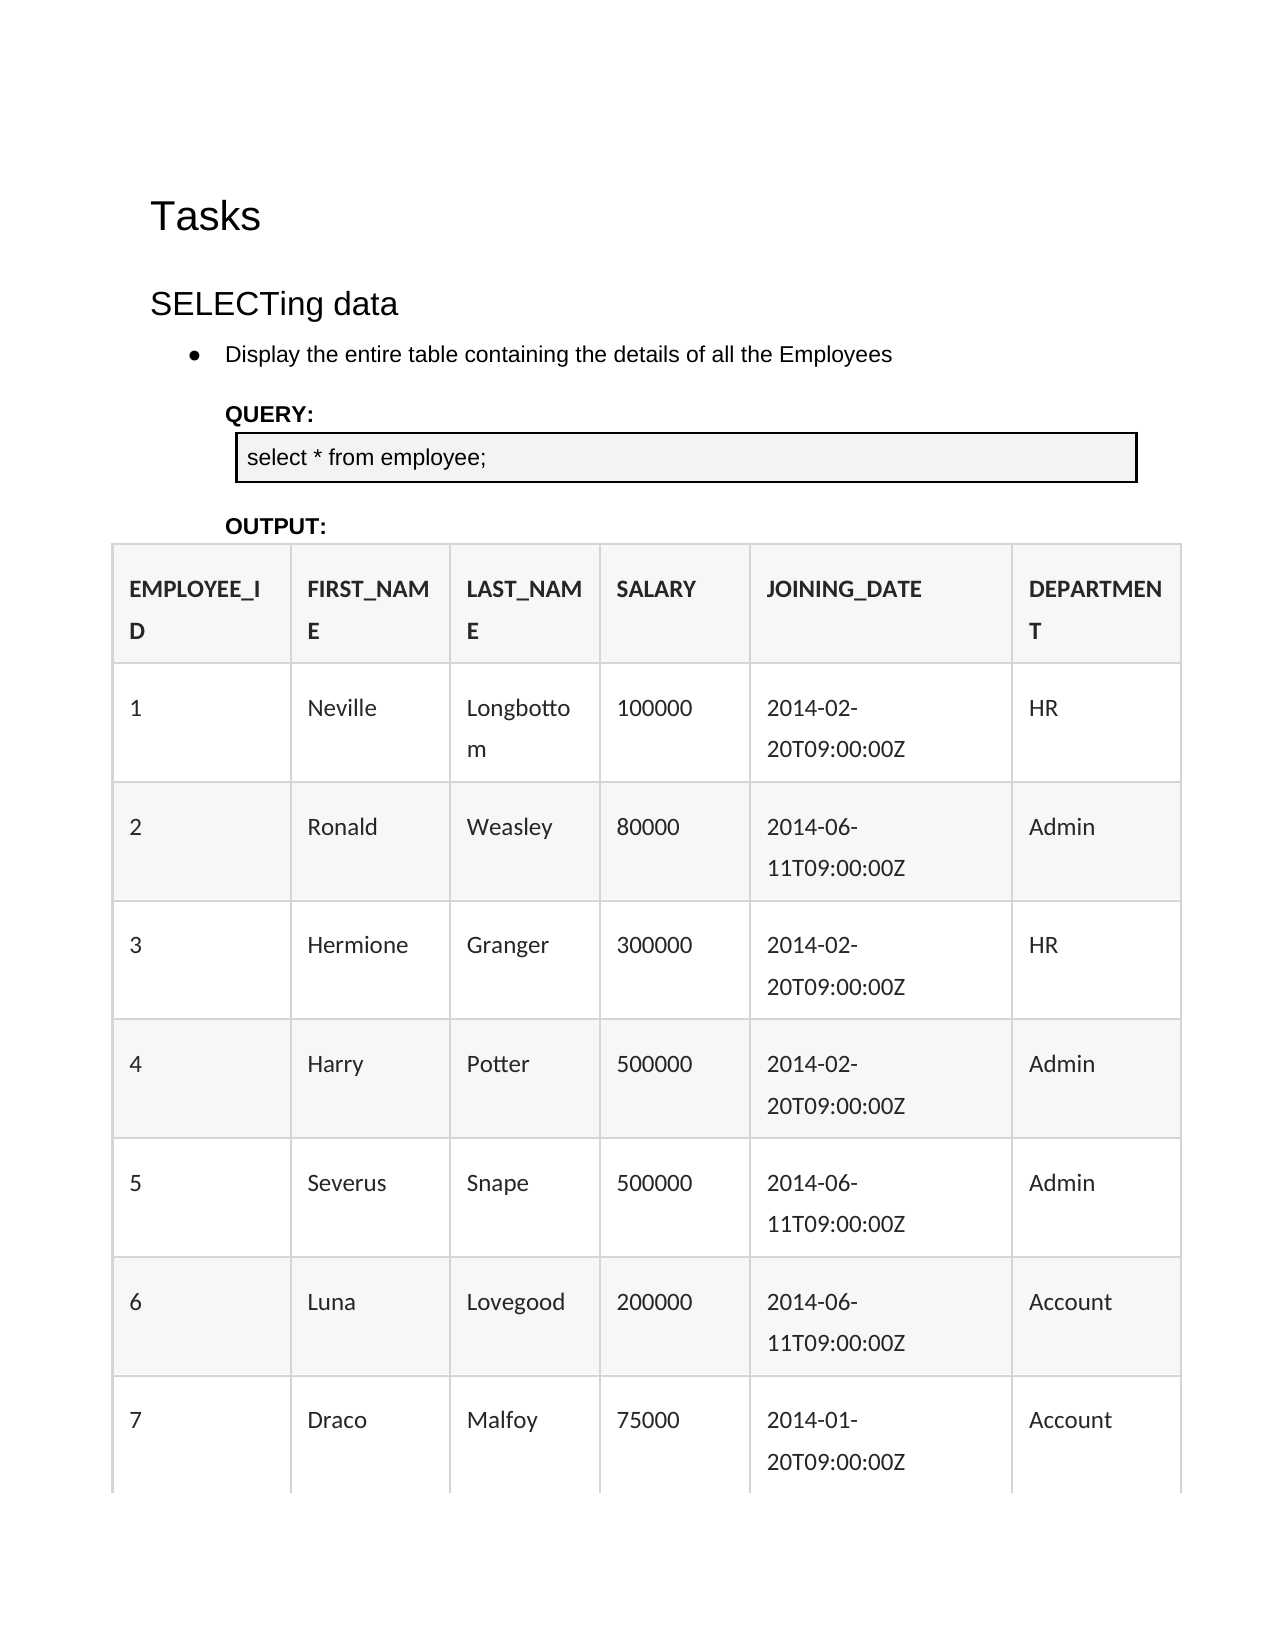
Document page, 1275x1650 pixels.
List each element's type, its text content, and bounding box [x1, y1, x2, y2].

table_cell Malfoy [451, 1377, 599, 1493]
table_cell 2014-06-11T09:00:00Z [751, 1139, 1011, 1256]
table_cell Lovegood [451, 1258, 599, 1374]
table_cell 1 [114, 664, 290, 781]
table_cell 300000 [601, 902, 749, 1018]
table_cell Account [1013, 1258, 1180, 1374]
table_header select * from employee; [238, 434, 1135, 481]
table_cell HR [1013, 902, 1180, 1018]
table_cell Weasley [451, 783, 599, 899]
table_cell Admin [1013, 783, 1180, 899]
table_cell Potter [451, 1020, 599, 1137]
table_header LAST_NAME [451, 545, 599, 662]
table_cell 200000 [601, 1258, 749, 1374]
table_header FIRST_NAME [292, 545, 449, 662]
table_cell 3 [114, 902, 290, 1018]
table_cell Longbottom [451, 664, 599, 781]
table_cell Harry [292, 1020, 449, 1137]
table_cell 500000 [601, 1139, 749, 1256]
subtitle SELECTing data [150, 284, 1125, 323]
table_cell Neville [292, 664, 449, 781]
table_header JOINING_DATE [751, 545, 1011, 662]
table_cell 2014-02-20T09:00:00Z [751, 664, 1011, 781]
table_cell Hermione [292, 902, 449, 1018]
list Display the entire table containing the details of all the Employees QUERY: [187, 341, 1125, 428]
table_cell Luna [292, 1258, 449, 1374]
table_cell Severus [292, 1139, 449, 1256]
table_cell 7 [114, 1377, 290, 1493]
table_cell 2014-06-11T09:00:00Z [751, 1258, 1011, 1374]
table_cell Admin [1013, 1020, 1180, 1137]
table_cell 2014-06-11T09:00:00Z [751, 783, 1011, 899]
text OUTPUT: [225, 483, 1125, 539]
table_cell Snape [451, 1139, 599, 1256]
table_cell 4 [114, 1020, 290, 1137]
table_cell 500000 [601, 1020, 749, 1137]
table_cell 2 [114, 783, 290, 899]
table_cell 2014-02-20T09:00:00Z [751, 902, 1011, 1018]
table_header EMPLOYEE_ID [114, 545, 290, 662]
table_cell HR [1013, 664, 1180, 781]
table_header SALARY [601, 545, 749, 662]
table_cell 2014-02-20T09:00:00Z [751, 1020, 1011, 1137]
table_cell Admin [1013, 1139, 1180, 1256]
table_cell 75000 [601, 1377, 749, 1493]
table_cell Ronald [292, 783, 449, 899]
table_cell Account [1013, 1377, 1180, 1493]
table_header DEPARTMENT [1013, 545, 1180, 662]
table_cell Draco [292, 1377, 449, 1493]
table_cell 100000 [601, 664, 749, 781]
table_cell Granger [451, 902, 599, 1018]
table_cell 2014-01-20T09:00:00Z [751, 1377, 1011, 1493]
table_cell 80000 [601, 783, 749, 899]
table_cell 6 [114, 1258, 290, 1374]
table_cell 5 [114, 1139, 290, 1256]
subtitle Tasks [150, 192, 1125, 239]
